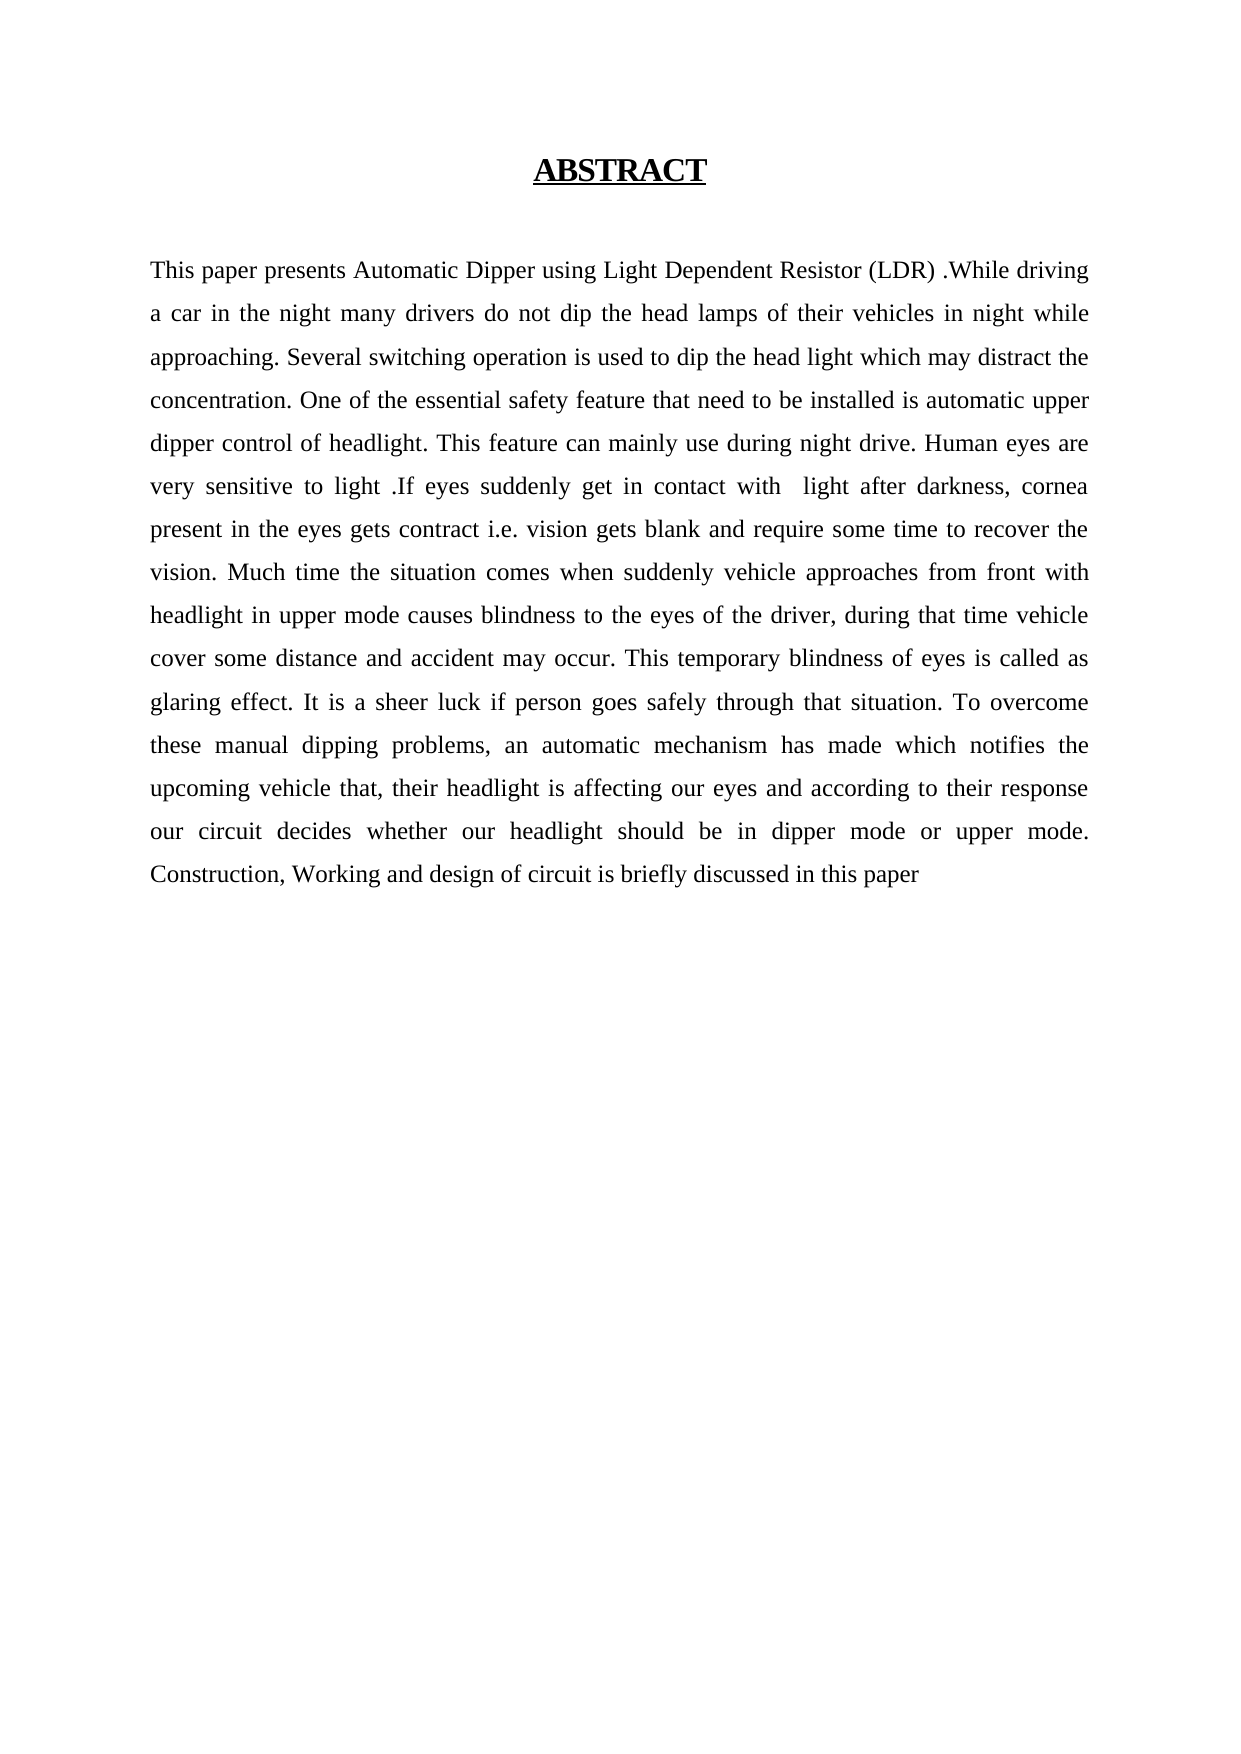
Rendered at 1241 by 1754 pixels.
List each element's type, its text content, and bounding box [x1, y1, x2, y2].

title ABSTRACT [150, 150, 1090, 255]
text This paper presents Automatic Dipper using Light Dependent Resistor (LDR) .While driving a car in the night many drivers do not dip the head lamps of their vehicles in night while approaching. Several switching operation is used to dip the head light which may distract the concentration. One of the essential safety feature that need to be installed is automatic upper dipper control of headlight. This feature can mainly use during night drive. Human eyes are very sensitive to light .If eyes suddenly get in contact with light after darkness, cornea present in the eyes gets contract i.e. vision gets blank and require some time to recover the vision. Much time the situation comes when suddenly vehicle approaches from front with headlight in upper mode causes blindness to the eyes of the driver, during that time vehicle cover some distance and accident may occur. This temporary blindness of eyes is called as glaring effect. It is a sheer luck if person goes safely through that situation. To overcome these manual dipping problems, an automatic mechanism has made which notifies the upcoming vehicle that, their headlight is affecting our eyes and according to their response our circuit decides whether our headlight should be in dipper mode or upper mode. Construction, Working and design of circuit is briefly discussed in this paper [150, 255, 1090, 888]
